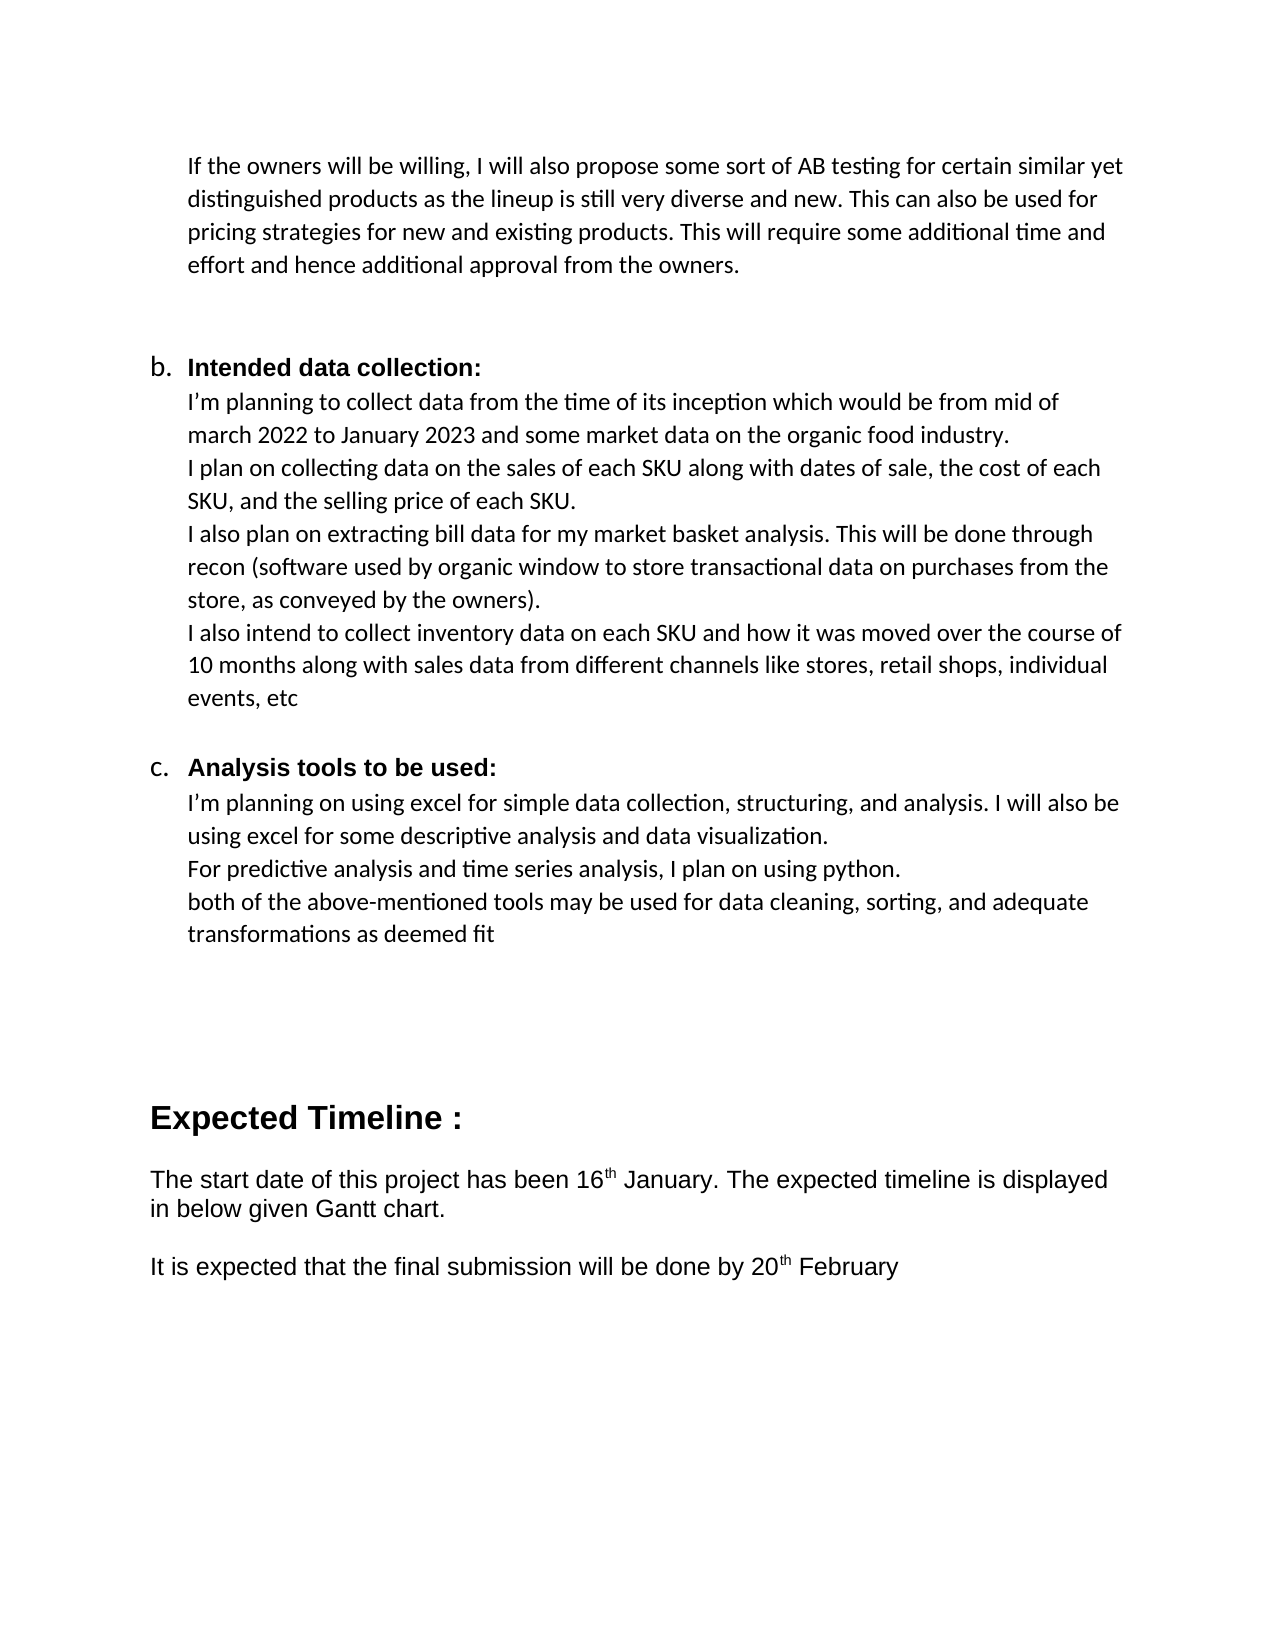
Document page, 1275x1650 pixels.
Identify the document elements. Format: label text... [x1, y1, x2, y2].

list Analysis tools to be used: [150, 748, 1125, 784]
list I’m planning on using excel for simple data collection, structuring, and analysis. I will also be using excel for some descriptive analysis and data visualization. [187, 787, 1125, 850]
list I’m planning to collect data from the time of its inception which would be from mid of march 2022 to January 2023 and some market data on the organic food industry. I plan on collecting data on the sales of each SKU along with dates of sale, the cost of each SKU, and the selling price of each SKU. I also plan on extracting bill data for my market basket analysis. This will be done through recon (software used by organic window to store transactional data on purchases from the store, as conveyed by the owners). I also intend to collect inventory data on each SKU and how it was moved over the course of 10 months along with sales data from different channels like stores, retail shops, individual events, etc [187, 386, 1125, 713]
list If the owners will be willing, I will also propose some sort of AB testing for certain similar yet distinguished products as the lineup is still very diverse and new. This can also be used for pricing strategies for new and existing products. This will require some additional time and effort and hence additional approval from the owners. [187, 150, 1125, 279]
list For predictive analysis and time series analysis, I plan on using python. both of the above-mentioned tools may be used for data cleaning, sorting, and adequate transformations as deemed fit [187, 853, 1125, 949]
text Expected Timeline : [150, 1098, 1125, 1136]
text The start date of this project has been 16th January. The expected timeline is displayed in below given Gantt chart. [150, 1165, 1125, 1223]
text It is expected that the final submission will be done by 20th February [150, 1252, 1125, 1281]
list Intended data collection: [150, 348, 1125, 383]
